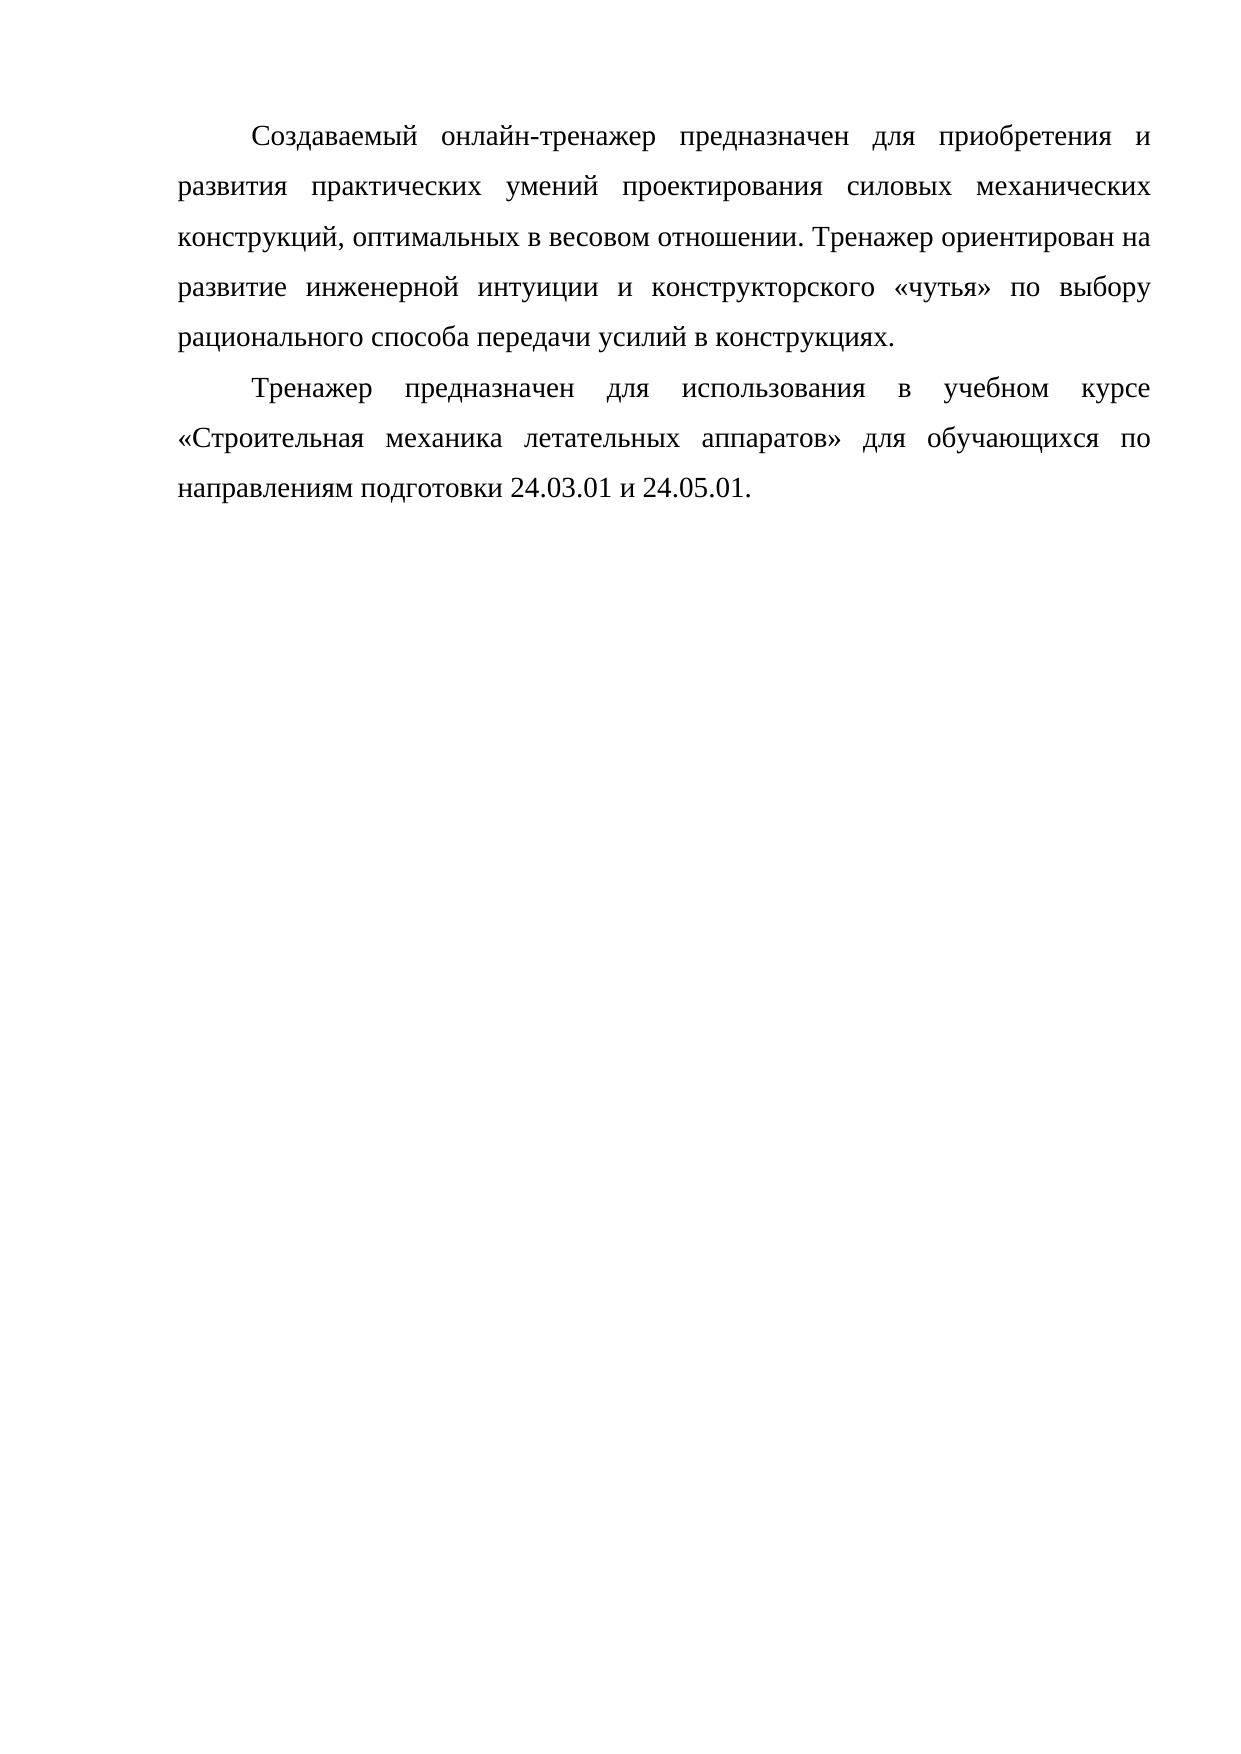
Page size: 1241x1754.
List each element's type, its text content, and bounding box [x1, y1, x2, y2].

text Тренажер предназначен для использования в учебном курсе «Строительная механика летательных аппаратов» для обучающихся по направлениям подготовки 24.03.01 и 24.05.01. [177, 370, 1152, 504]
text Создаваемый онлайн-тренажер предназначен для приобретения и развития практических умений проектирования силовых механических конструкций, оптимальных в весовом отношении. Тренажер ориентирован на развитие инженерной интуиции и конструкторского «чутья» по выбору рационального способа передачи усилий в конструкциях. [177, 118, 1152, 353]
